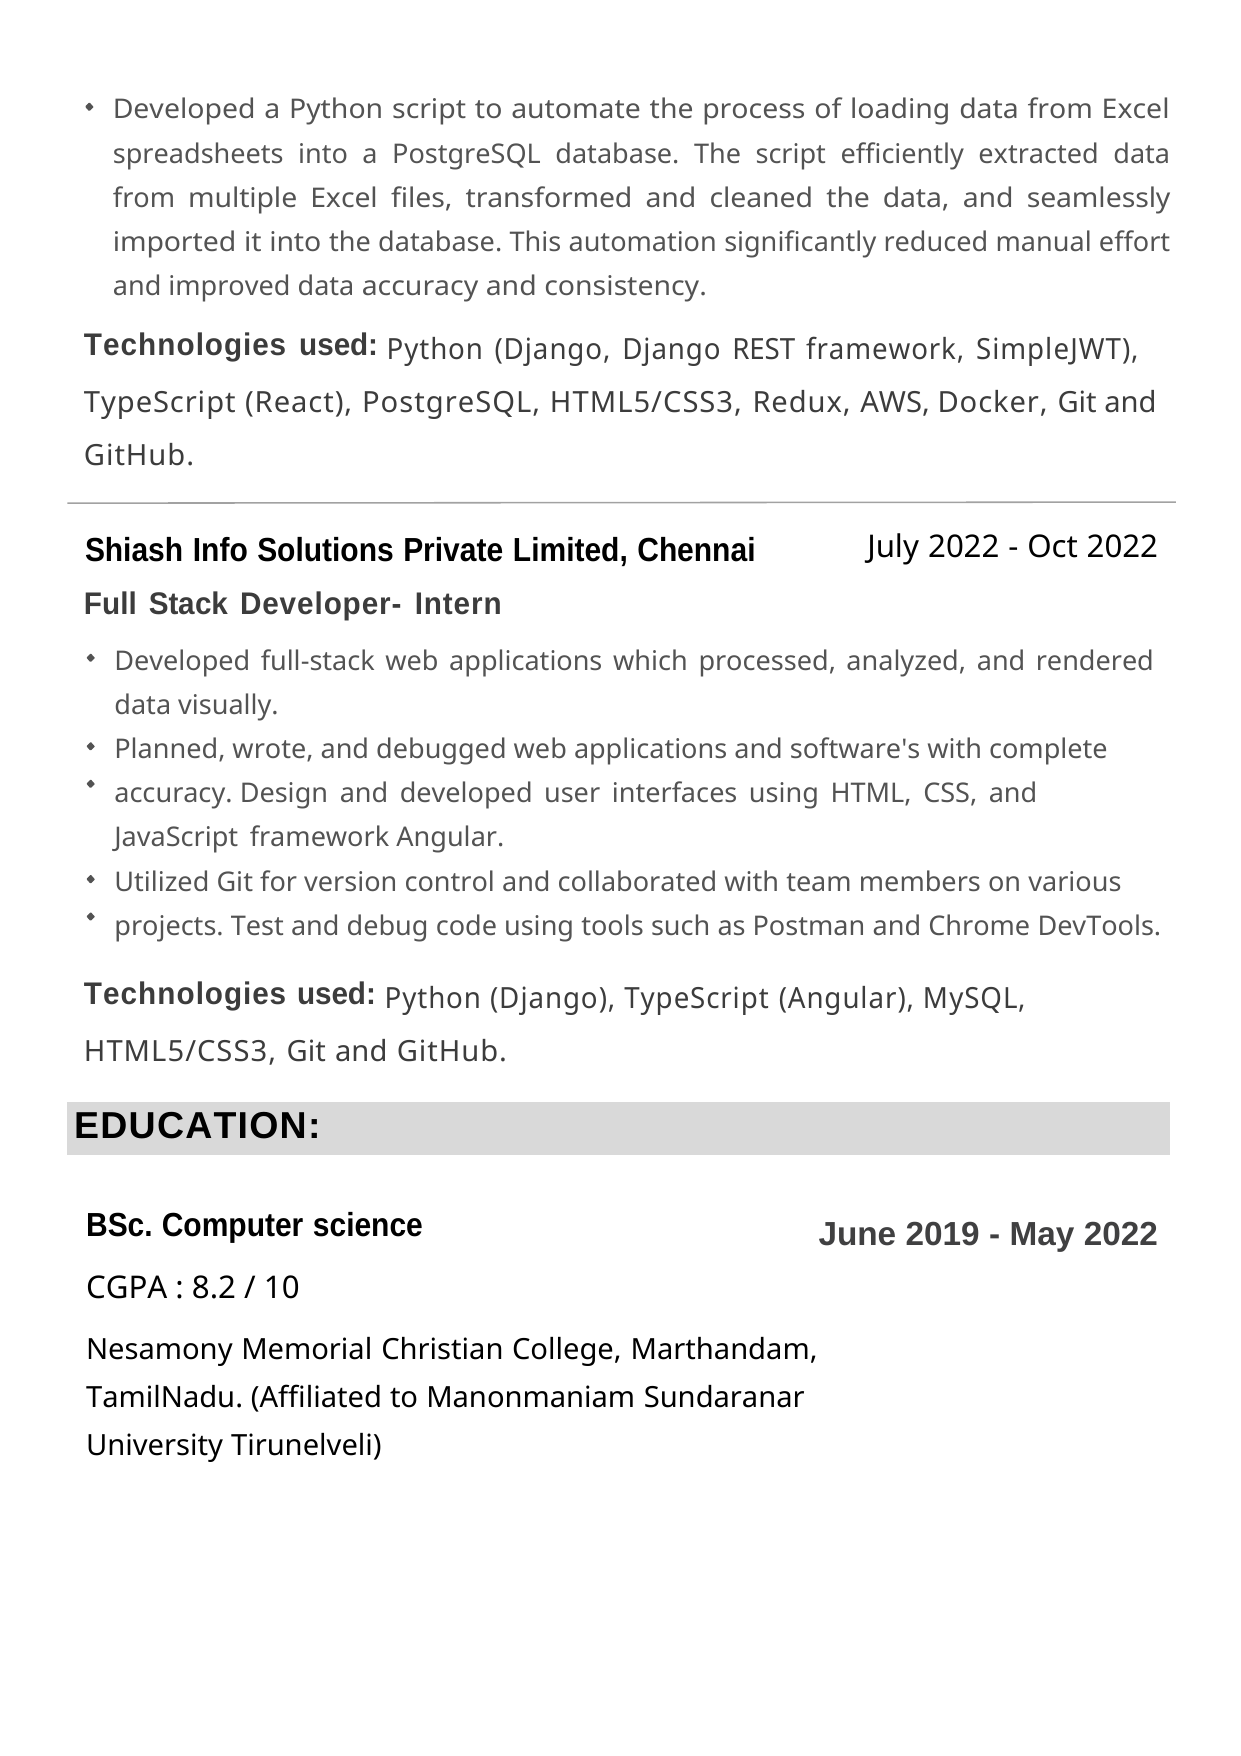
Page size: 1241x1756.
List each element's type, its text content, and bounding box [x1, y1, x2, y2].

subtitle Technologies used: Python (Django, Django REST framework, SimpleJWT), TypeScript (React), PostgreSQL, HTML5/CSS3, Redux, AWS, Docker, Git and GitHub. [84, 326, 1161, 473]
text CGPA : 8.2 / 10 [86, 1264, 429, 1307]
text Developed full-stack web applications which processed, analyzed, and rendered data visually. [114, 641, 1188, 722]
text Planned, wrote, and debugged web applications and software's with complete accuracy. Design and developed user interfaces using HTML, CSS, and JavaScript framework Angular. [114, 729, 1171, 855]
text Shiash Info Solutions Private Limited, Chennai July 2022 - Oct 2022 [85, 524, 1188, 571]
text Utilized Git for version control and collaborated with team members on various projects. Test and debug code using tools such as Postman and Chrome DevTools. [114, 862, 1188, 943]
subtitle Full Stack Developer- Intern [84, 585, 1188, 621]
subtitle Nesamony Memorial Christian College, Marthandam, TamilNadu. (Affiliated to Manonmaniam Sundaranar University Tirunelveli) [86, 1328, 936, 1464]
subtitle BSc. Computer science [86, 1205, 429, 1244]
subtitle June 2019 - May 2022 [818, 1214, 1188, 1253]
text Developed a Python script to automate the process of loading data from Excel spreadsheets into a PostgreSQL database. The script efficiently extracted data from multiple Excel files, transformed and cleaned the data, and seamlessly imported it into the database. This automation significantly reduced manual effort and improved data accuracy and consistency. [113, 90, 1171, 303]
text Technologies used: Python (Django), TypeScript (Angular), MySQL, HTML5/CSS3, Git and GitHub. [84, 975, 1136, 1070]
